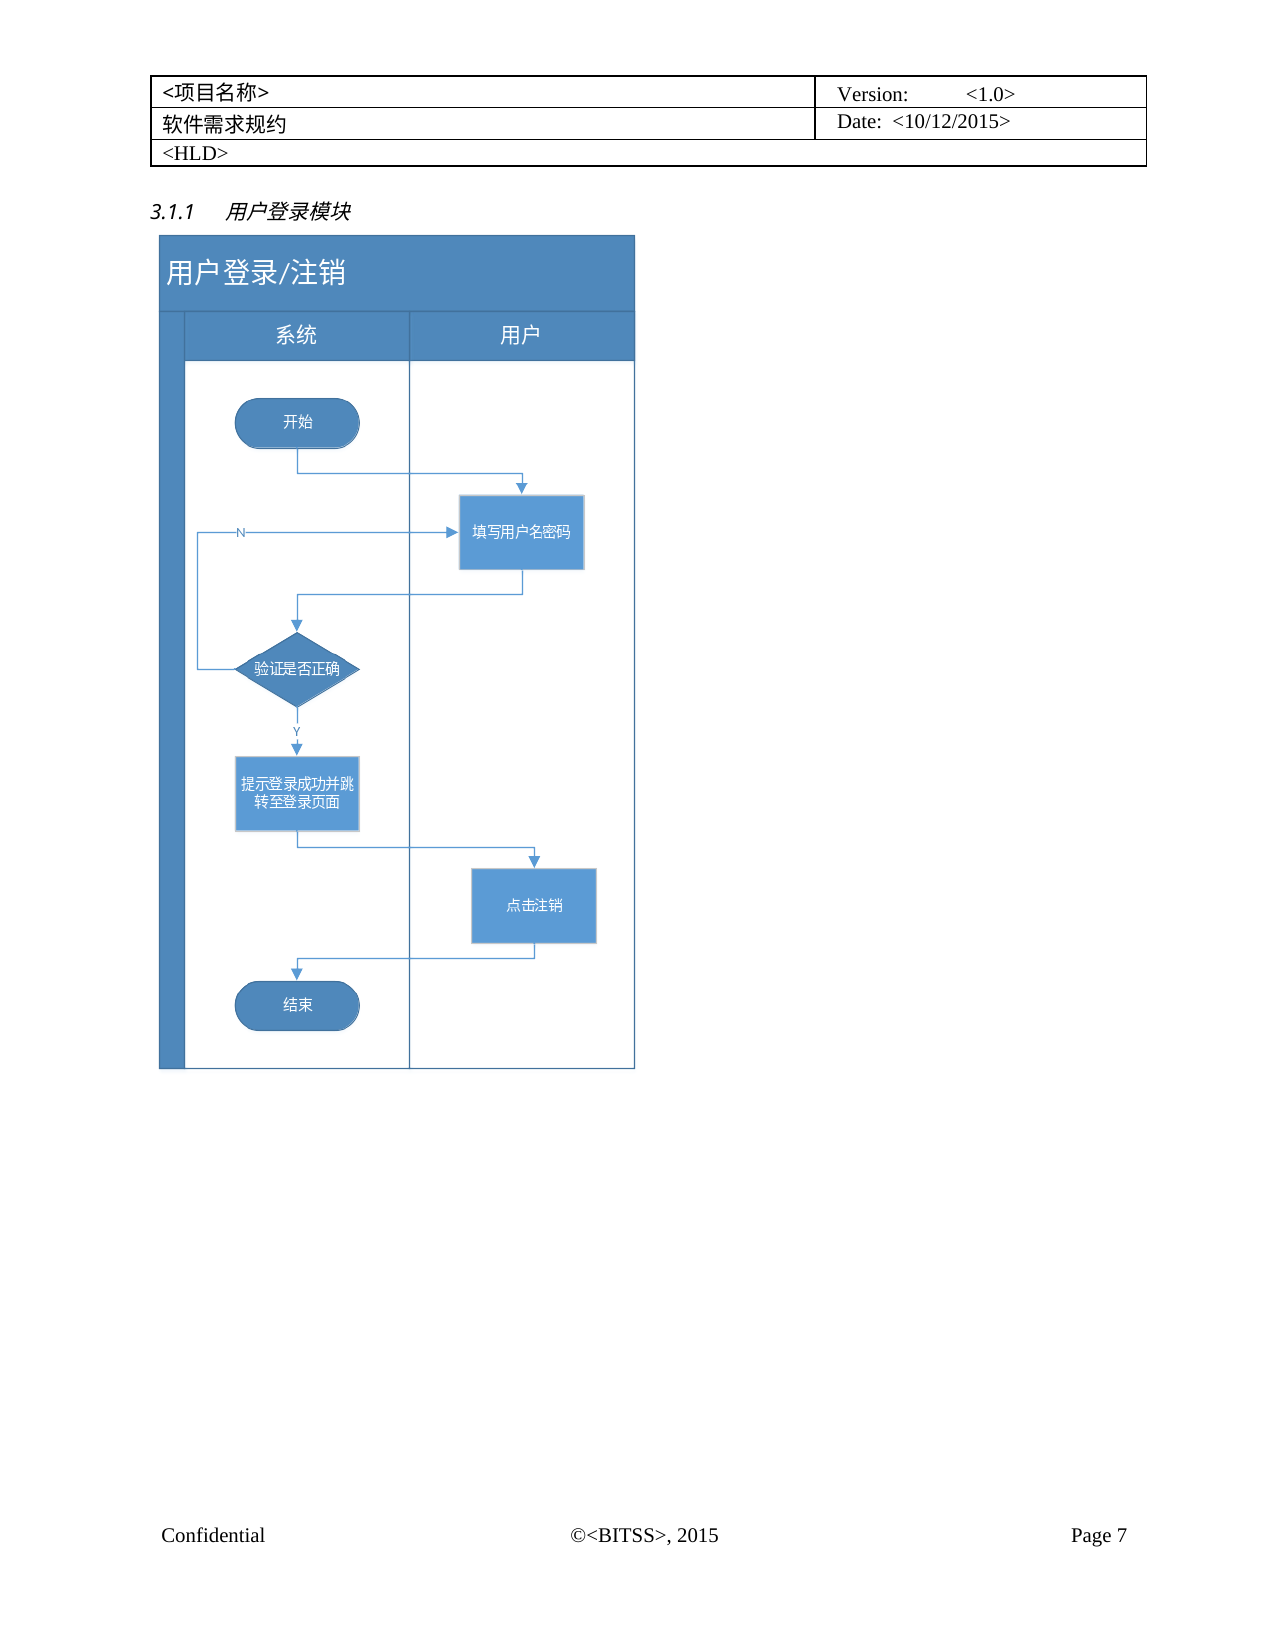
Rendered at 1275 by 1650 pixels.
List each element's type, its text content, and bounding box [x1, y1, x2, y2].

subtitle 用户登录模块 [150, 195, 1125, 226]
